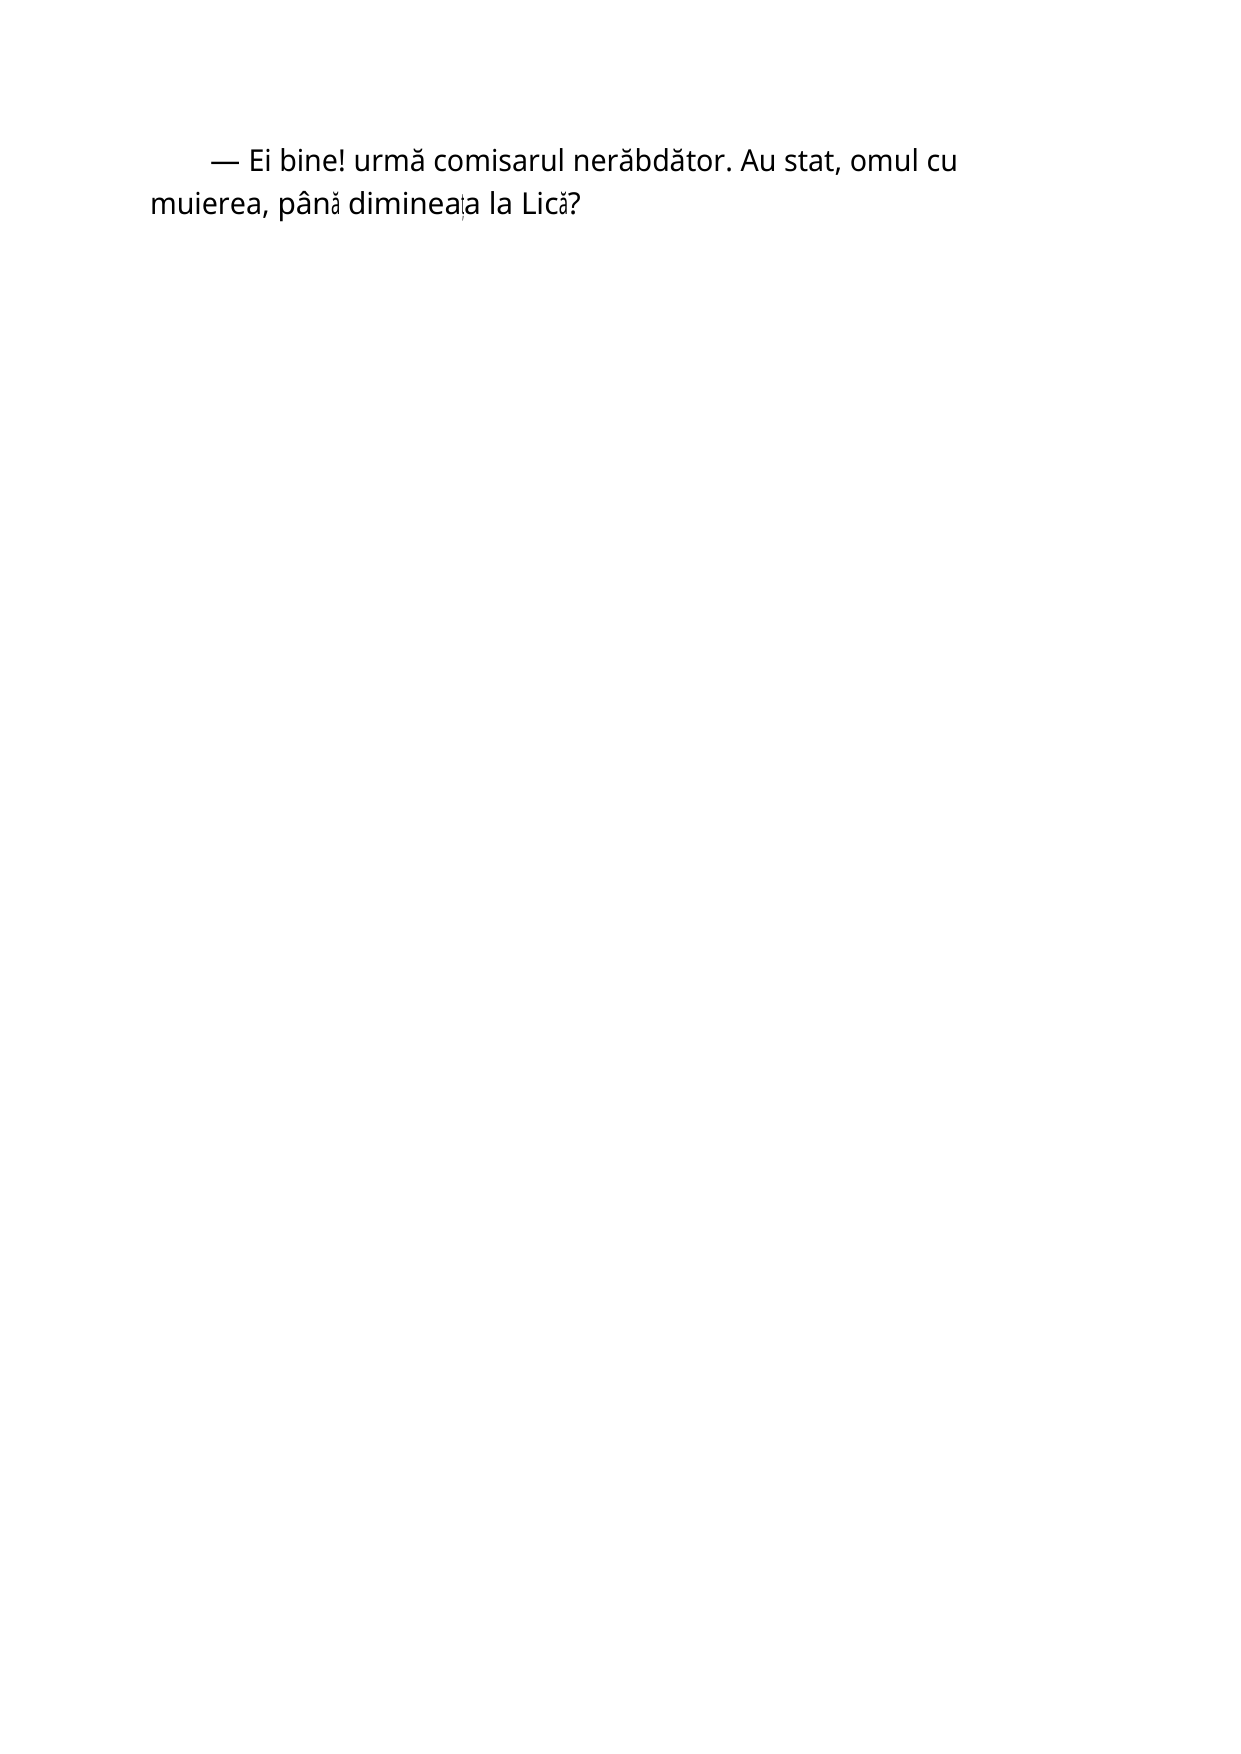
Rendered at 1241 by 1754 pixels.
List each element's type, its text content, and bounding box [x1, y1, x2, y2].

list Ei bine! urmă comisarul nerăbdător. Au stat, omul cu muierea, până dimineața la Lică? [150, 139, 1071, 223]
